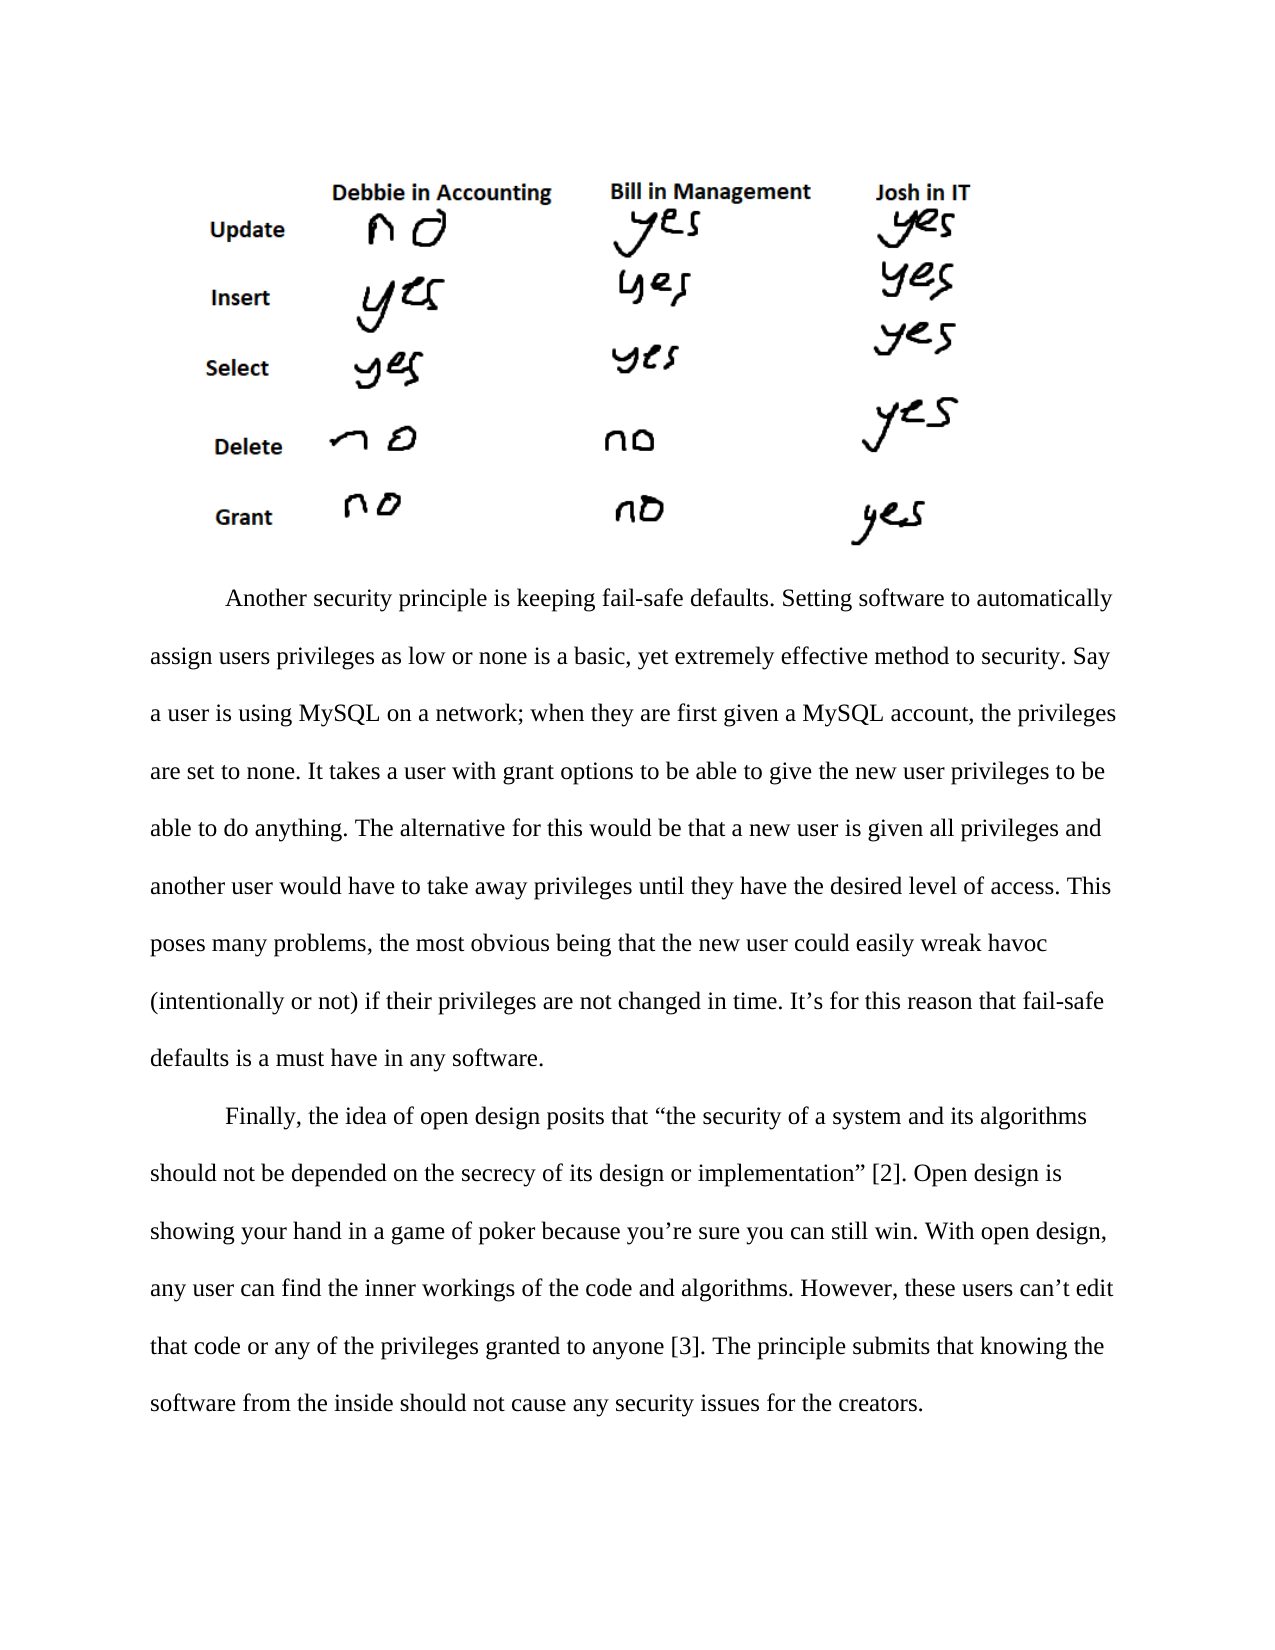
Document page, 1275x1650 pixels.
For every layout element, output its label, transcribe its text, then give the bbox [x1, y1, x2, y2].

text Finally, the idea of open design posits that “the security of a system and its algorithms should not be depended on the secrecy of its design or implementation” [2]. Open design is showing your hand in a game of poker because you’re sure you can still win. With open design, any user can find the inner workings of the code and algorithms. However, these users can’t edit that code or any of the privileges granted to anyone [3]. The principle submits that knowing the software from the inside should not cause any security issues for the creators. [150, 1101, 1125, 1417]
picture [150, 150, 994, 556]
text Another security principle is keeping fail-safe defaults. Setting software to automatically assign users privileges as low or none is a basic, yet extremely effective method to security. Say a user is using MySQL on a network; when they are first given a MySQL account, the privileges are set to none. It takes a user with grant options to be able to give the new user privileges to be able to do anything. The alternative for this would be that a new user is given all privileges and another user would have to take away privileges until they have the desired level of access. This poses many problems, the most obvious being that the new user could easily wreak havoc (intentionally or not) if their privileges are not changed in time. It’s for this reason that fail-safe defaults is a must have in any software. [150, 583, 1125, 1072]
